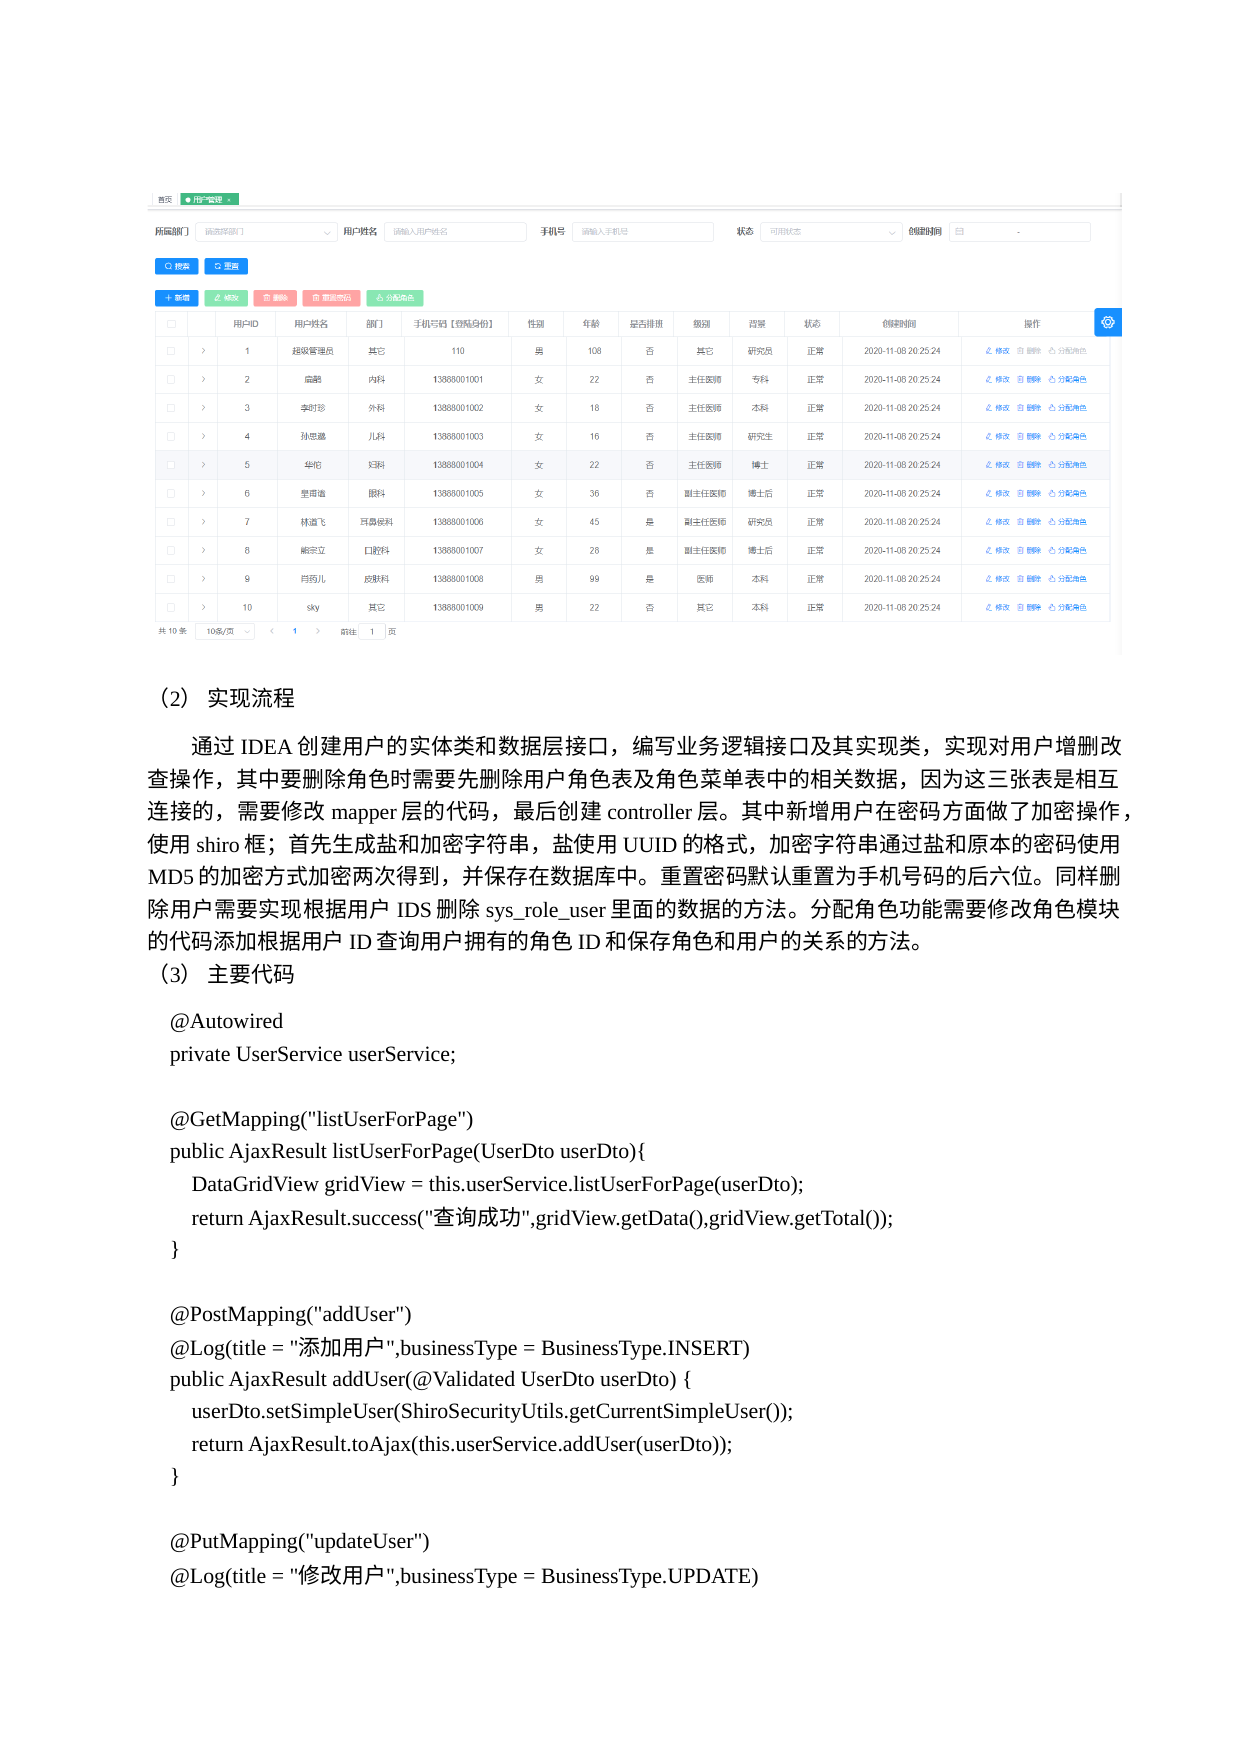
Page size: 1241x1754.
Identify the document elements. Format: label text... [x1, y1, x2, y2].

text @PostMapping("addUser") [148, 1297, 1122, 1330]
text 通过IDEA创建用户的实体类和数据层接口，编写业务逻辑接口及其实现类，实现对用户增删改查操作，其中要删除角色时需要先删除用户角色表及角色菜单表中的相关数据，因为这三张表是相互连接的，需要修改mapper层的代码，最后创建controller层。其中新增用户在密码方面做了加密操作，使用shiro框；首先生成盐和加密字符串，盐使用UUID的格式，加密字符串通过盐和原本的密码使用MD5的加密方式加密两次得到，并保存在数据库中。重置密码默认重置为手机号码的后六位。同样删除用户需要实现根据用户IDS删除sys_role_user里面的数据的方法。分配角色功能需要修改角色模块的代码添加根据用户ID查询用户拥有的角色ID和保存角色和用户的关系的方法。 [148, 729, 1122, 956]
text return AjaxResult.toAjax(this.userService.addUser(userDto)); [148, 1427, 1122, 1460]
text @Log(title = "添加用户",businessType = BusinessType.INSERT) [148, 1330, 1122, 1362]
list 实现流程 [148, 681, 1122, 713]
text @Log(title = "修改用户",businessType = BusinessType.UPDATE) [148, 1557, 1122, 1590]
text } [148, 1460, 1122, 1492]
picture [147, 193, 1122, 655]
text } [148, 1232, 1122, 1265]
text DataGridView gridView = this.userService.listUserForPage(userDto); [148, 1167, 1122, 1200]
text @GetMapping("listUserForPage") [148, 1102, 1122, 1135]
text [148, 1395, 1122, 1427]
text @PutMapping("updateUser") [148, 1525, 1122, 1557]
text public AjaxResult listUserForPage(UserDto userDto){ [148, 1135, 1122, 1167]
text return AjaxResult.success("查询成功",gridView.getData(),gridView.getTotal()); [148, 1200, 1122, 1232]
list 主要代码 [148, 956, 1122, 989]
text @Autowired [148, 1005, 1122, 1037]
text private UserService userService; [148, 1037, 1122, 1070]
text public AjaxResult addUser(@Validated UserDto userDto) { [148, 1362, 1122, 1395]
